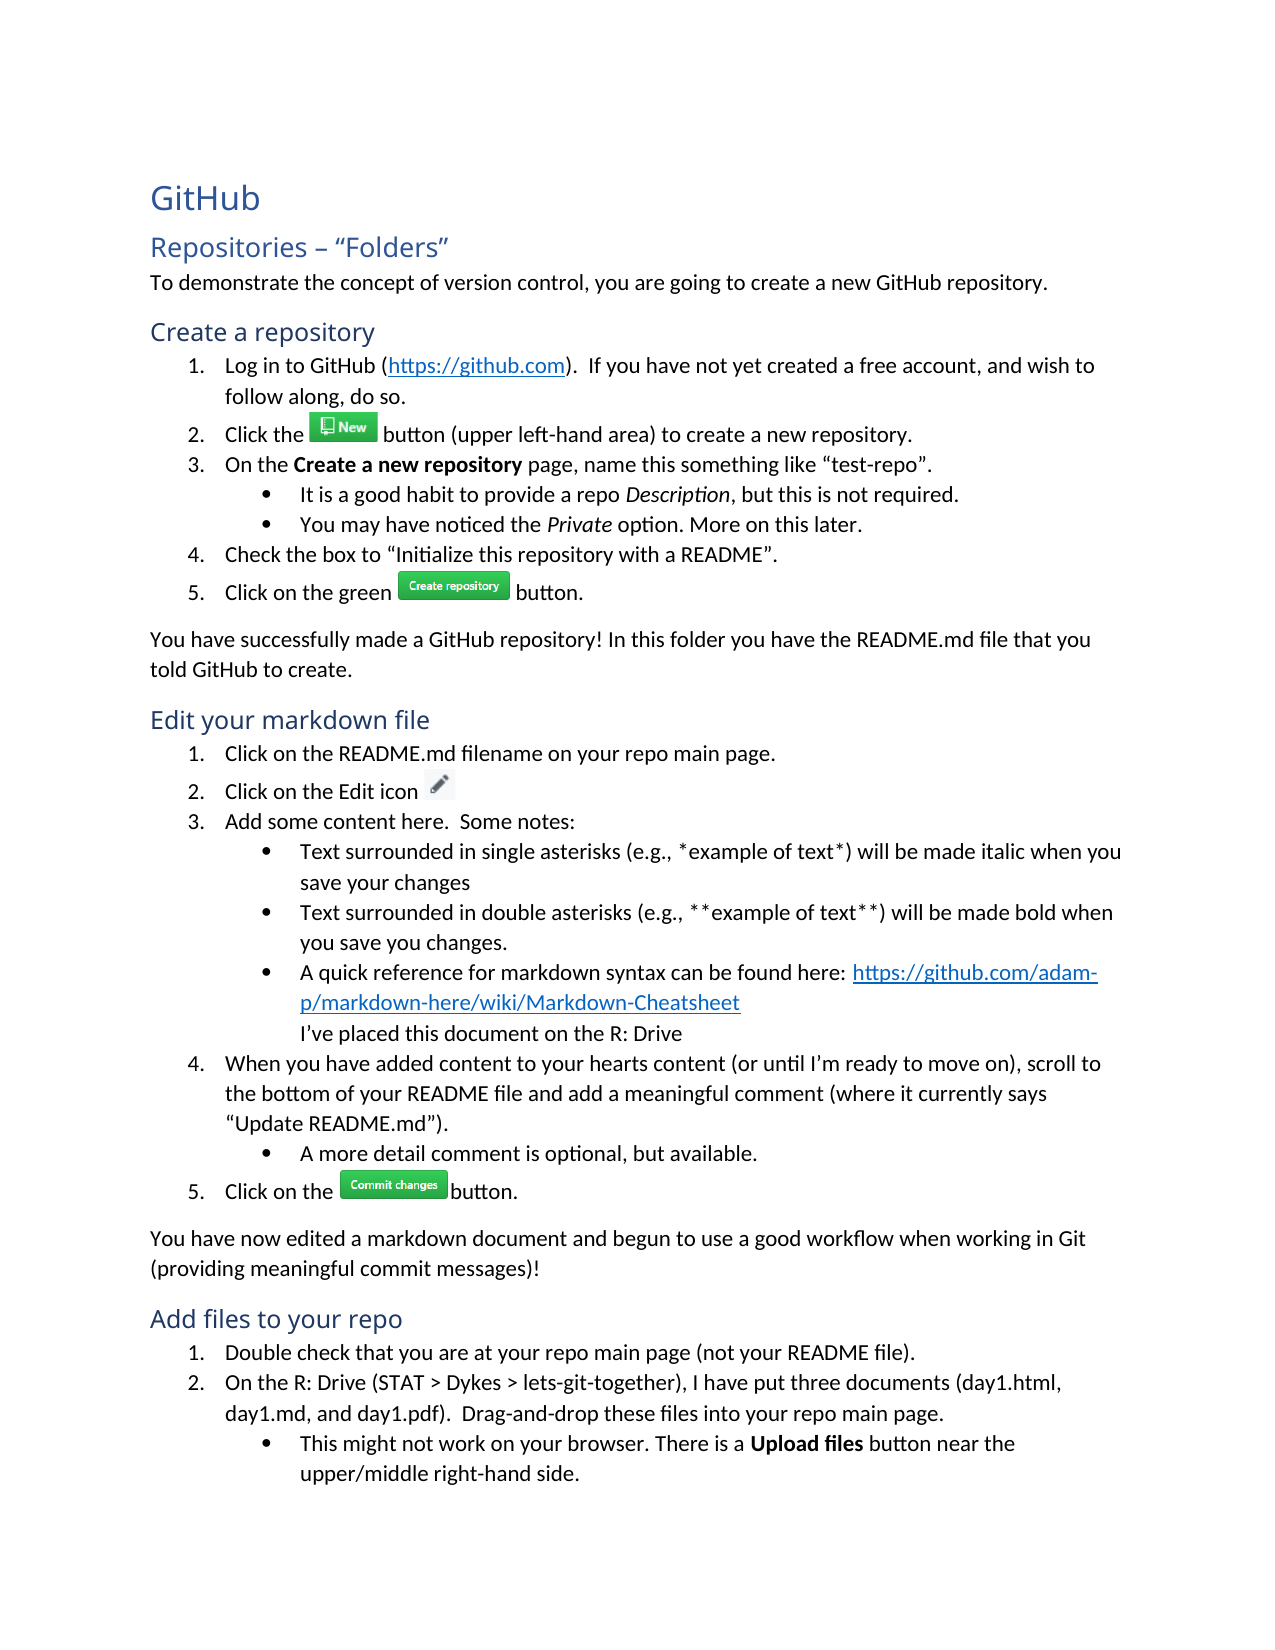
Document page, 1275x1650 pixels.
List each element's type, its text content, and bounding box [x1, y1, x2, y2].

list Double check that you are at your repo main page (not your README file). [187, 1338, 1125, 1366]
list Click on the green button. [187, 571, 1125, 606]
subtitle Add files to your repo [150, 1301, 1125, 1336]
list Text surrounded in single asterisks (e.g., *example of text*) will be made italic when you save your changes [262, 837, 1125, 896]
list I’ve placed this document on the R: Drive [300, 1019, 1125, 1047]
list Click the button (upper left-hand area) to create a new repository. [187, 412, 1125, 448]
text To demonstrate the concept of version control, you are going to create a new GitHub repository. [150, 268, 1125, 296]
subtitle GitHub [150, 175, 1125, 220]
list Click on the Edit icon [187, 769, 1125, 805]
text You have now edited a markdown document and begun to use a good workflow when working in Git (providing meaningful commit messages)! [150, 1224, 1125, 1283]
list Add some content here. Some notes: [187, 807, 1125, 835]
list A quick reference for markdown syntax can be found here: https://github.com/adam-p/markdown-here/wiki/Markdown-Cheatsheet [262, 958, 1125, 1017]
list When you have added content to your hearts content (or until I’m ready to move on), scroll to the bottom of your README file and add a meaningful comment (where it currently says “Update README.md”). [187, 1049, 1125, 1137]
list Text surrounded in double asterisks (e.g., **example of text**) will be made bold when you save you changes. [262, 898, 1125, 956]
subtitle Edit your markdown file [150, 702, 1125, 736]
list On the R: Drive (STAT > Dykes > lets-git-together), I have put three documents (day1.html, day1.md, and day1.pdf). Drag-and-drop these files into your repo main page. [187, 1368, 1125, 1427]
list This might not work on your browser. There is a Upload files button near the upper/middle right-hand side. [262, 1429, 1125, 1487]
list It is a good habit to provide a repo Description, but this is not required. [262, 480, 1125, 508]
list On the Create a new repository page, name this something like “test-repo”. [187, 450, 1125, 478]
picture [397, 570, 511, 601]
list Log in to GitHub (https://github.com). If you have not yet created a free account, and wish to follow along, do so. [187, 352, 1125, 410]
picture [338, 1169, 450, 1200]
list Check the box to “Initialize this repository with a README”. [187, 541, 1125, 568]
list A more detail comment is optional, but available. [262, 1139, 1125, 1168]
text You have successfully made a GitHub repository! In this folder you have the README.md file that you told GitHub to create. [150, 625, 1125, 683]
picture [309, 412, 378, 442]
subtitle Repositories – “Folders” [150, 228, 1125, 265]
list You may have noticed the Private option. More on this later. [262, 510, 1125, 538]
list Click on the button. [187, 1170, 1125, 1206]
list Click on the README.md filename on your repo main page. [187, 739, 1125, 767]
picture [424, 769, 456, 800]
subtitle Create a repository [150, 315, 1125, 349]
